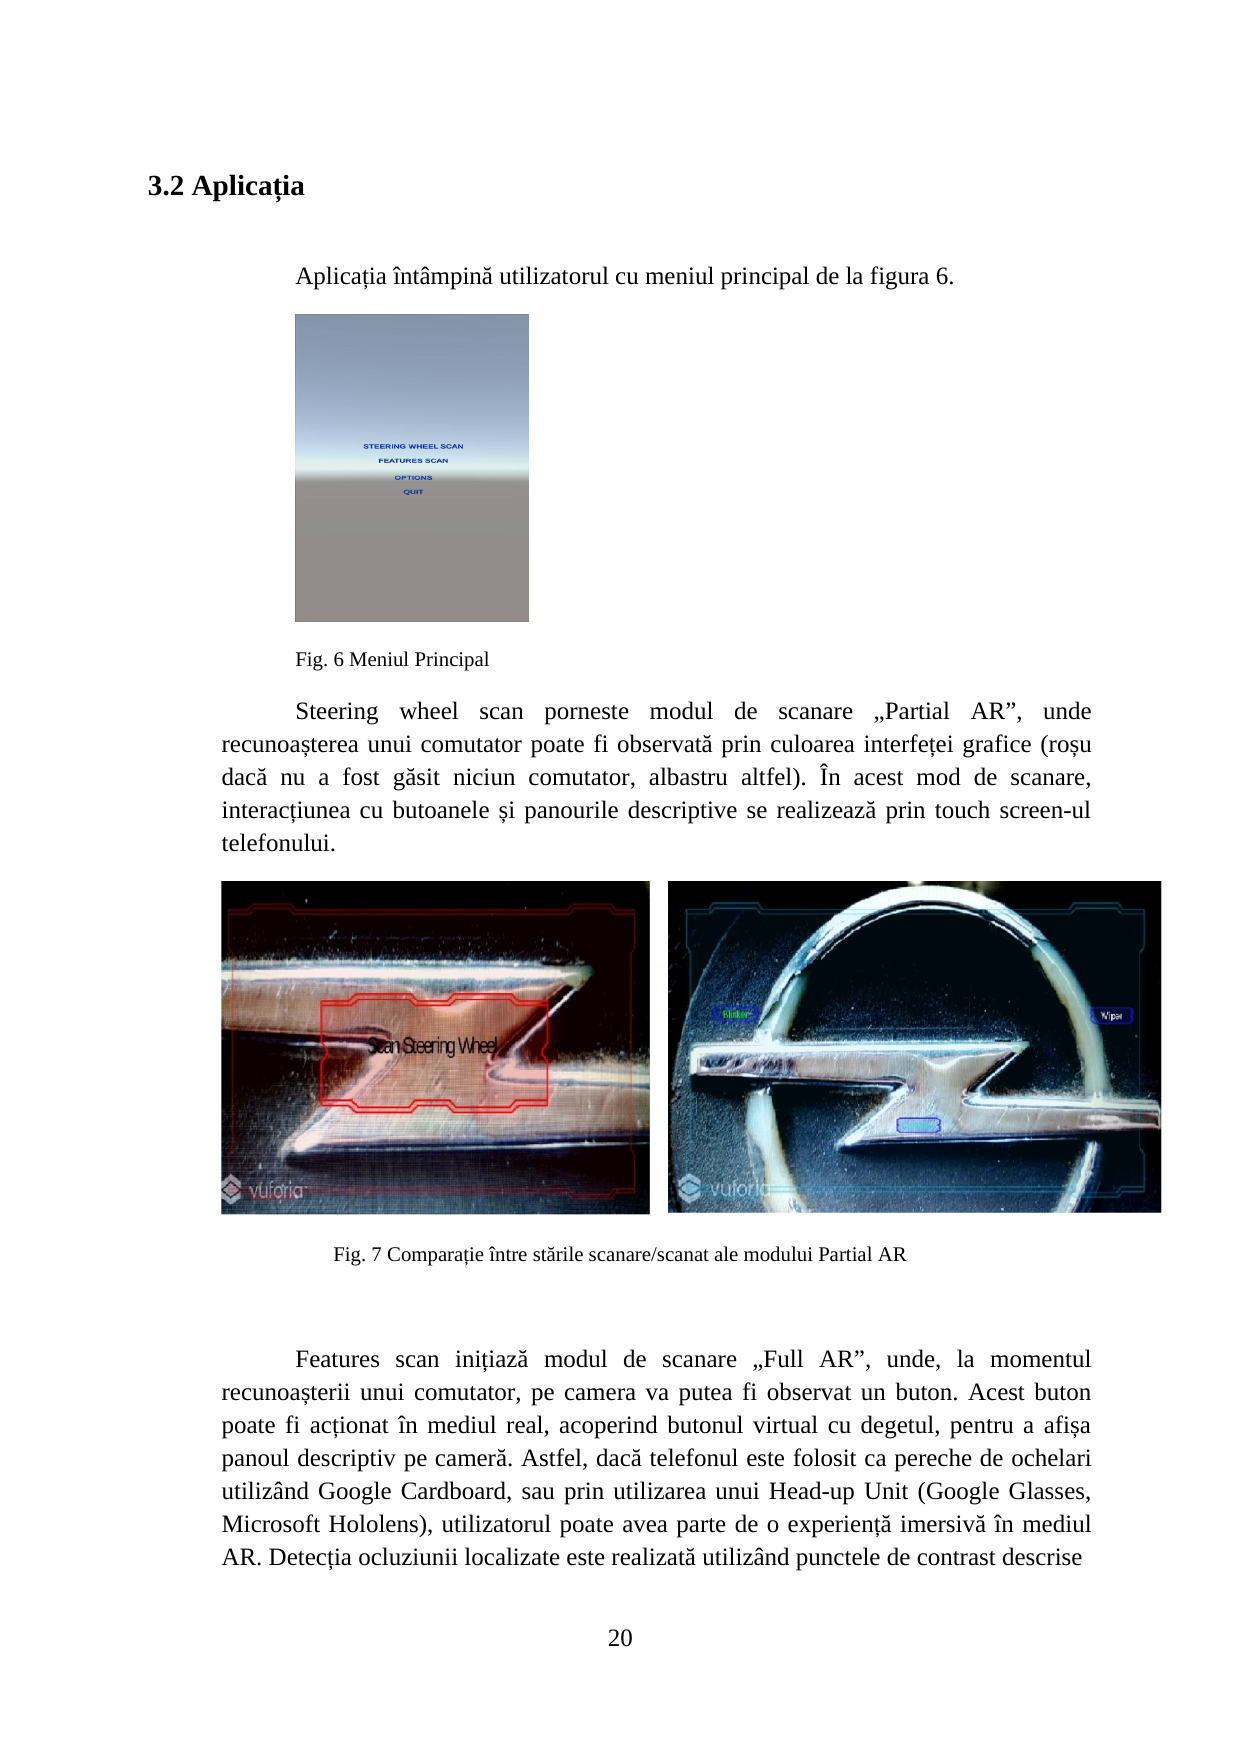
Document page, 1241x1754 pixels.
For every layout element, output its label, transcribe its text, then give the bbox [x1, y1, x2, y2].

text Fig. 6 Meniul Principal [148, 647, 1093, 671]
text Steering wheel scan porneste modul de scanare „Partial AR”, unde recunoașterea unui comutator poate fi observată prin culoarea interfeței grafice (roșu dacă nu a fost găsit niciun comutator, albastru altfel). În acest mod de scanare, interacțiunea cu butoanele și panourile descriptive se realizează prin touch screen-ul telefonului. [221, 696, 1093, 857]
subtitle 3.2 Aplicația [148, 168, 1093, 202]
text Aplicația întâmpină utilizatorul cu meniul principal de la figura 6. [221, 261, 1093, 289]
text Fig. 7 Comparație între stările scanare/scanat ale modului Partial AR [148, 1241, 1093, 1266]
picture [221, 881, 1167, 1217]
text Features scan inițiază modul de scanare „Full AR”, unde, la momentul recunoașterii unui comutator, pe camera va putea fi observat un buton. Acest buton poate fi acționat în mediul real, acoperind butonul virtual cu degetul, pentru a afișa panoul descriptiv pe cameră. Astfel, dacă telefonul este folosit ca pereche de ochelari utilizând Google Cardboard, sau prin utilizarea unui Head-up Unit (Google Glasses, Microsoft Hololens), utilizatorul poate avea parte de o experiență imersivă în mediul AR. Detecția ocluziunii localizate este realizată utilizând punctele de contrast descrise [221, 1344, 1093, 1571]
picture [295, 314, 529, 622]
